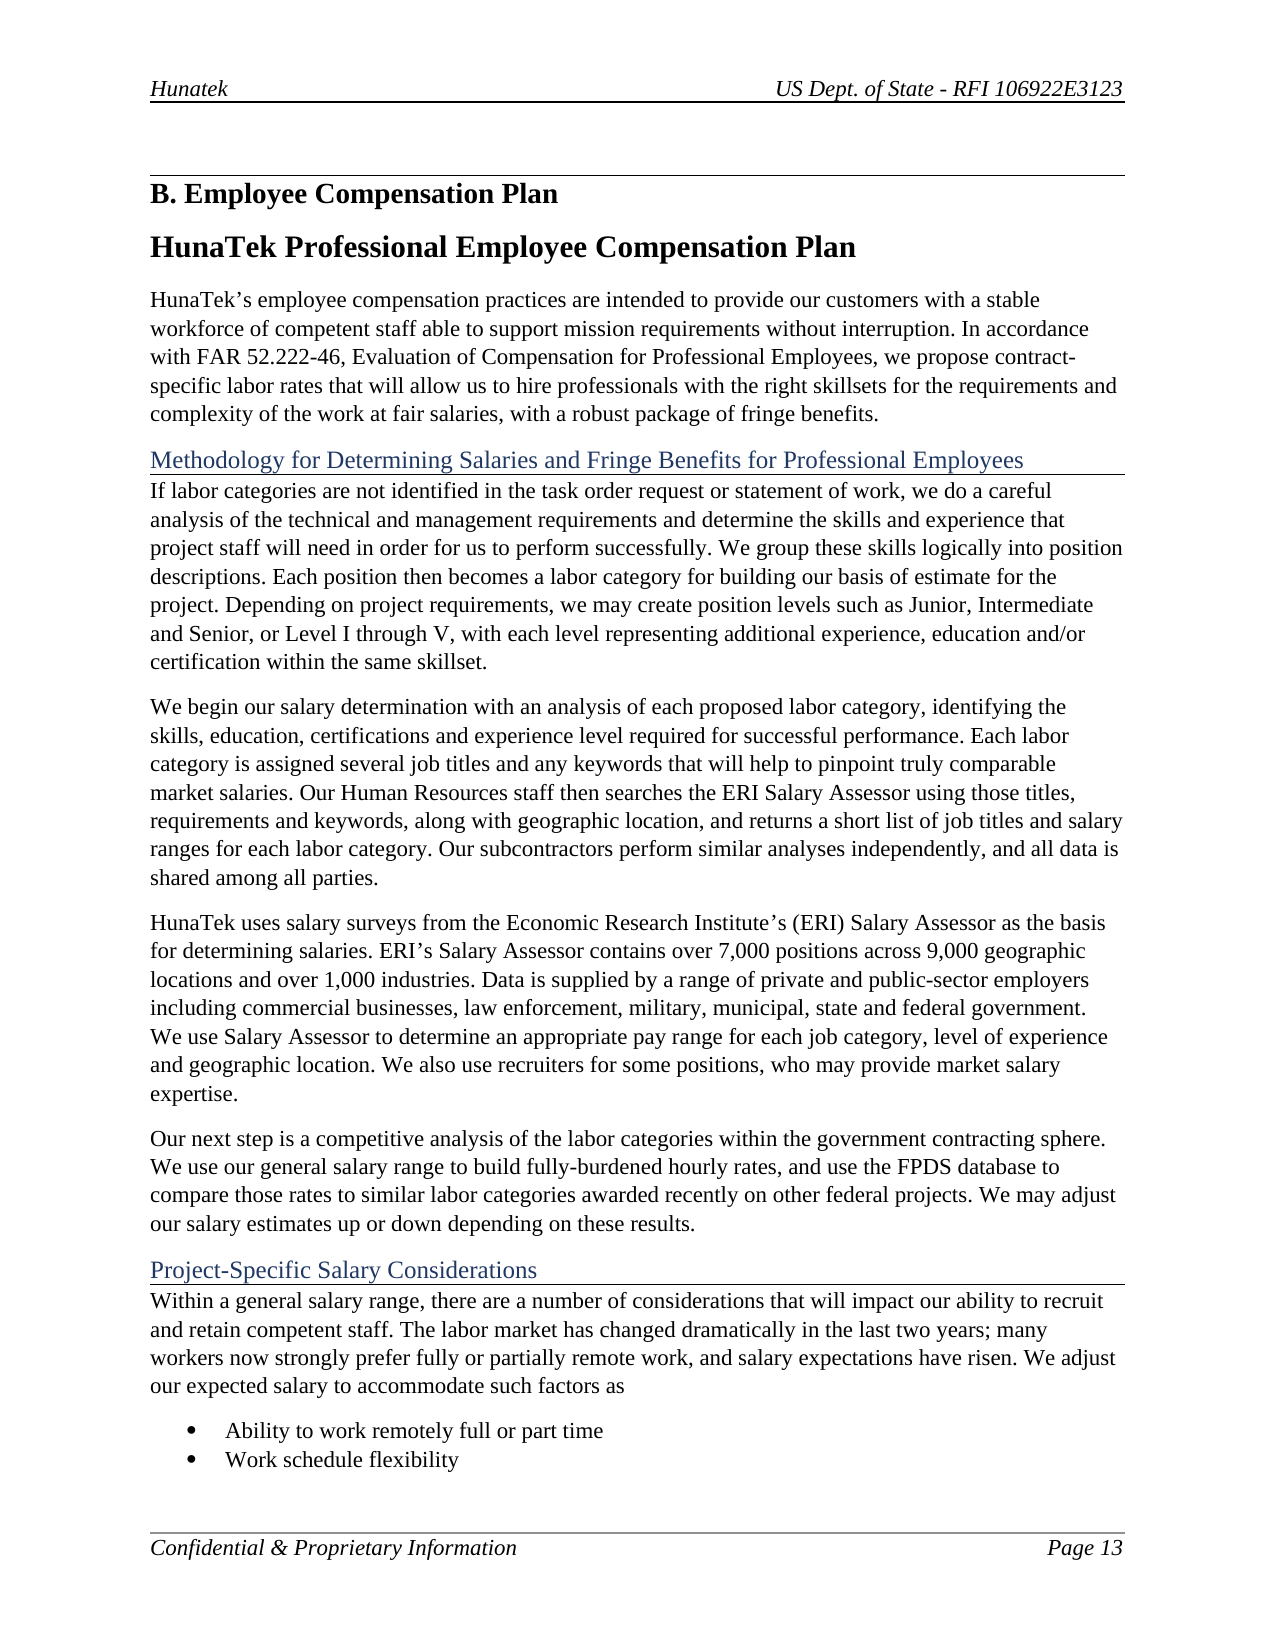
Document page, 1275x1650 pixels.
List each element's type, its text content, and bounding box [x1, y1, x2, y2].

text HunaTek Professional Employee Compensation Plan [150, 228, 1125, 264]
list Work schedule flexibility [187, 1463, 1125, 1489]
text Our next step is a competitive analysis of the labor categories within the government contracting sphere. We use our general salary range to build fully-burdened hourly rates, and use the FPDS database to compare those rates to similar labor categories awarded recently on other federal projects. We may adjust our salary estimates up or down depending on these results. [150, 1125, 1125, 1236]
subtitle B. Employee Compensation Plan [150, 176, 1125, 209]
subtitle Methodology for Determining Salaries and Fringe Benefits for Professional Employees [150, 445, 1125, 474]
text HunaTek’s employee compensation practices are intended to provide our customers with a stable workforce of competent staff able to support mission requirements without interruption. In accordance with FAR 52.222-46, Evaluation of Compensation for Professional Employees, we propose contract-specific labor rates that will allow us to hire professionals with the right skillsets for the requirements and complexity of the work at fair salaries, with a robust package of fringe benefits. [150, 287, 1125, 427]
text HunaTek uses salary surveys from the Economic Research Institute’s (ERI) Salary Assessor as the basis for determining salaries. ERI’s Salary Assessor contains over 7,000 positions across 9,000 geographic locations and over 1,000 industries. Data is supplied by a range of private and public-sector employers including commercial businesses, law enforcement, military, municipal, state and federal government. We use Salary Assessor to determine an appropriate pay range for each job category, level of experience and geographic location. We also use recruiters for some positions, who may provide market salary expertise. [150, 909, 1125, 1106]
text Within a general salary range, there are a number of considerations that will impact our ability to recruit and retain competent staff. The labor market has changed dramatically in the last two years; many workers now strongly prefer fully or partially remote work, and salary expectations have risen. We adjust our expected salary to accommodate such factors as [150, 1287, 1125, 1399]
text If labor categories are not identified in the task order request or statement of work, we do a careful analysis of the technical and management requirements and determine the skills and experience that project staff will need in order for us to perform successfully. We group these skills logically into position descriptions. Each position then becomes a labor category for building our basis of estimate for the project. Depending on project requirements, we may create position levels such as Junior, Intermediate and Senior, or Level I through V, with each level representing additional experience, education and/or certification within the same skillset. [150, 477, 1125, 674]
list Ability to work remotely full or part time [187, 1418, 1125, 1444]
subtitle Project-Specific Salary Considerations [150, 1255, 1125, 1284]
text We begin our salary determination with an analysis of each proposed labor category, identifying the skills, education, certifications and experience level required for successful performance. Each labor category is assigned several job titles and any keywords that will help to pinpoint truly comparable market salaries. Our Human Resources staff then searches the ERI Salary Assessor using those titles, requirements and keywords, along with geographic location, and returns a short list of job titles and salary ranges for each labor category. Our subcontractors perform similar analyses independently, and all data is shared among all parties. [150, 693, 1125, 890]
